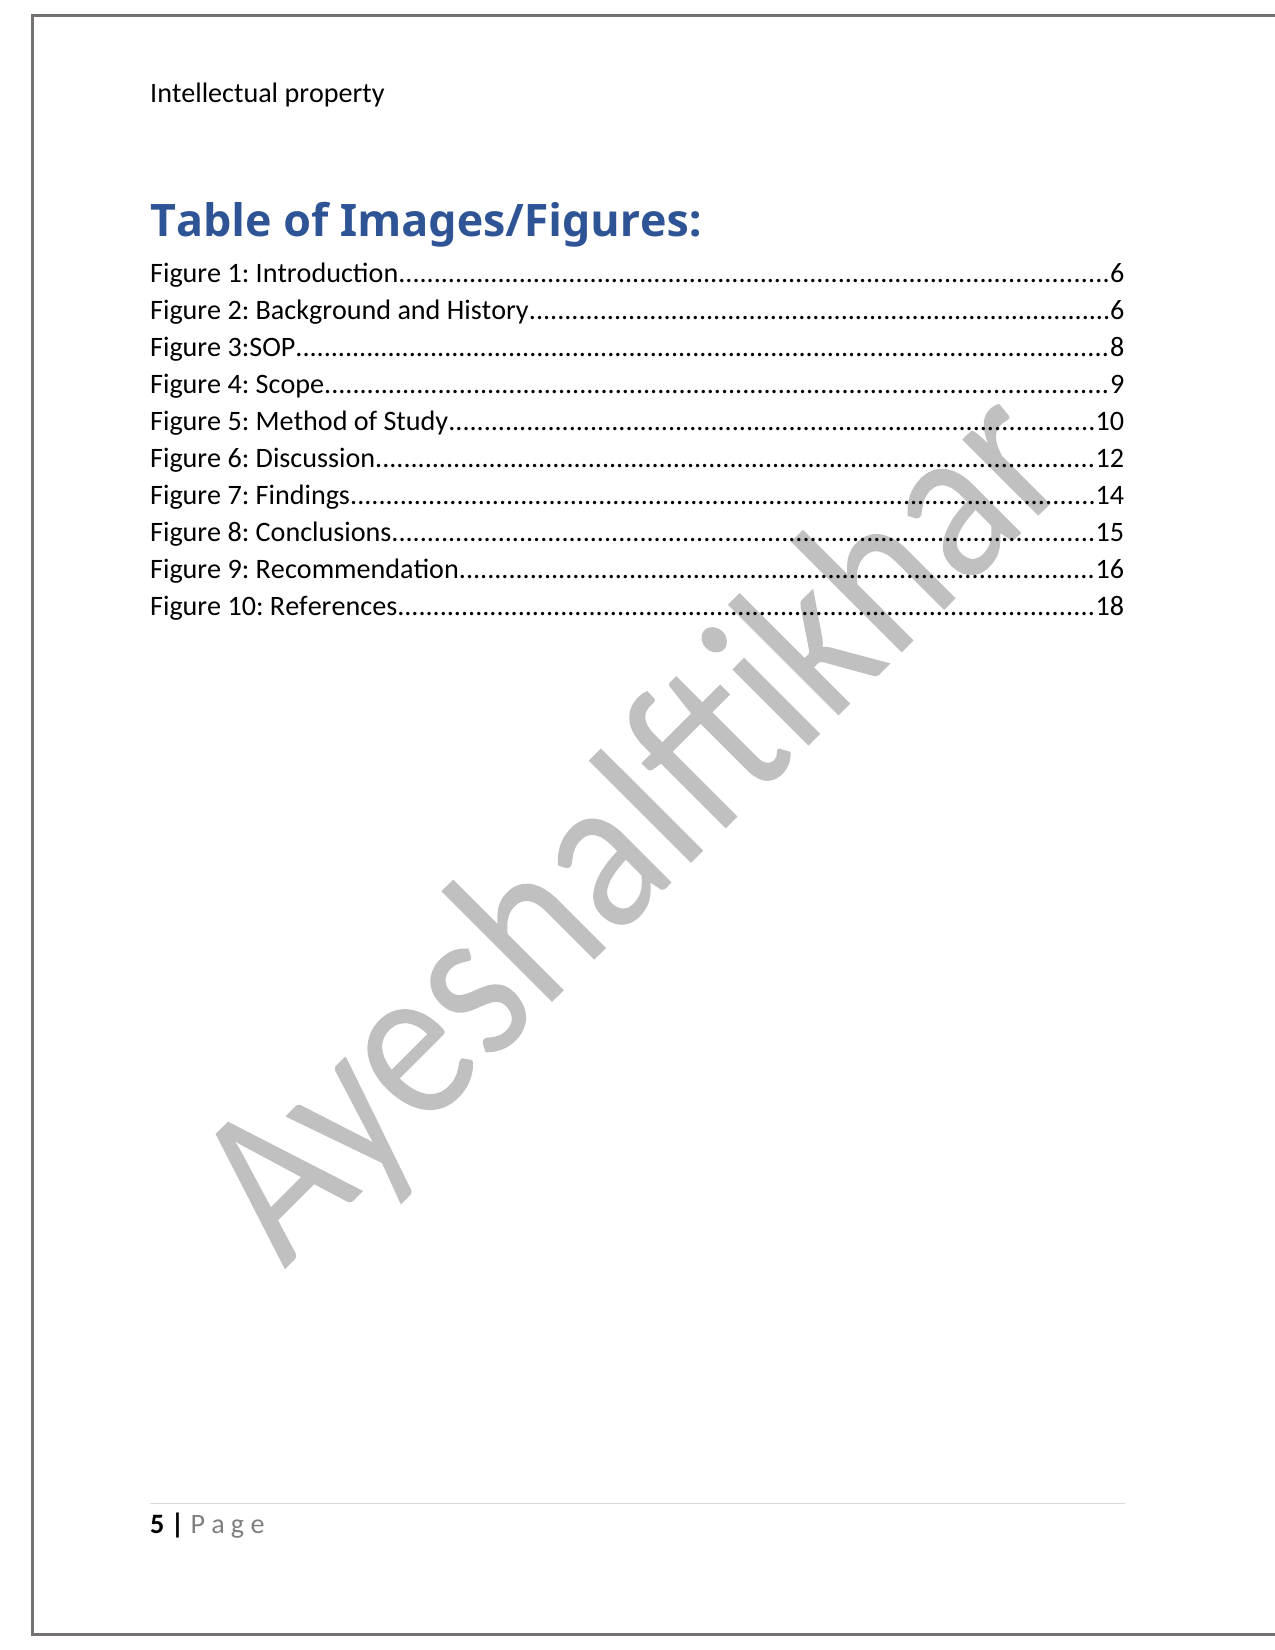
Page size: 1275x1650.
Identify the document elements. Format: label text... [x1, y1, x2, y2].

subtitle Table of Images/Figures: [150, 189, 1125, 250]
text Figure 1: Introduction 6 [150, 255, 1125, 289]
text Figure 6: Discussion 12 [150, 440, 1125, 474]
text Figure 9: Recommendation 16 [150, 551, 1125, 586]
text Figure 2: Background and History 6 [150, 292, 1125, 326]
text Figure 5: Method of Study 10 [150, 403, 1125, 437]
text Figure 8: Conclusions 15 [150, 514, 1125, 549]
text Figure 4: Scope 9 [150, 366, 1125, 400]
text Figure 7: Findings 14 [150, 477, 1125, 512]
text Figure 3:SOP 8 [150, 329, 1125, 363]
text Figure 10: References 18 [150, 588, 1125, 623]
